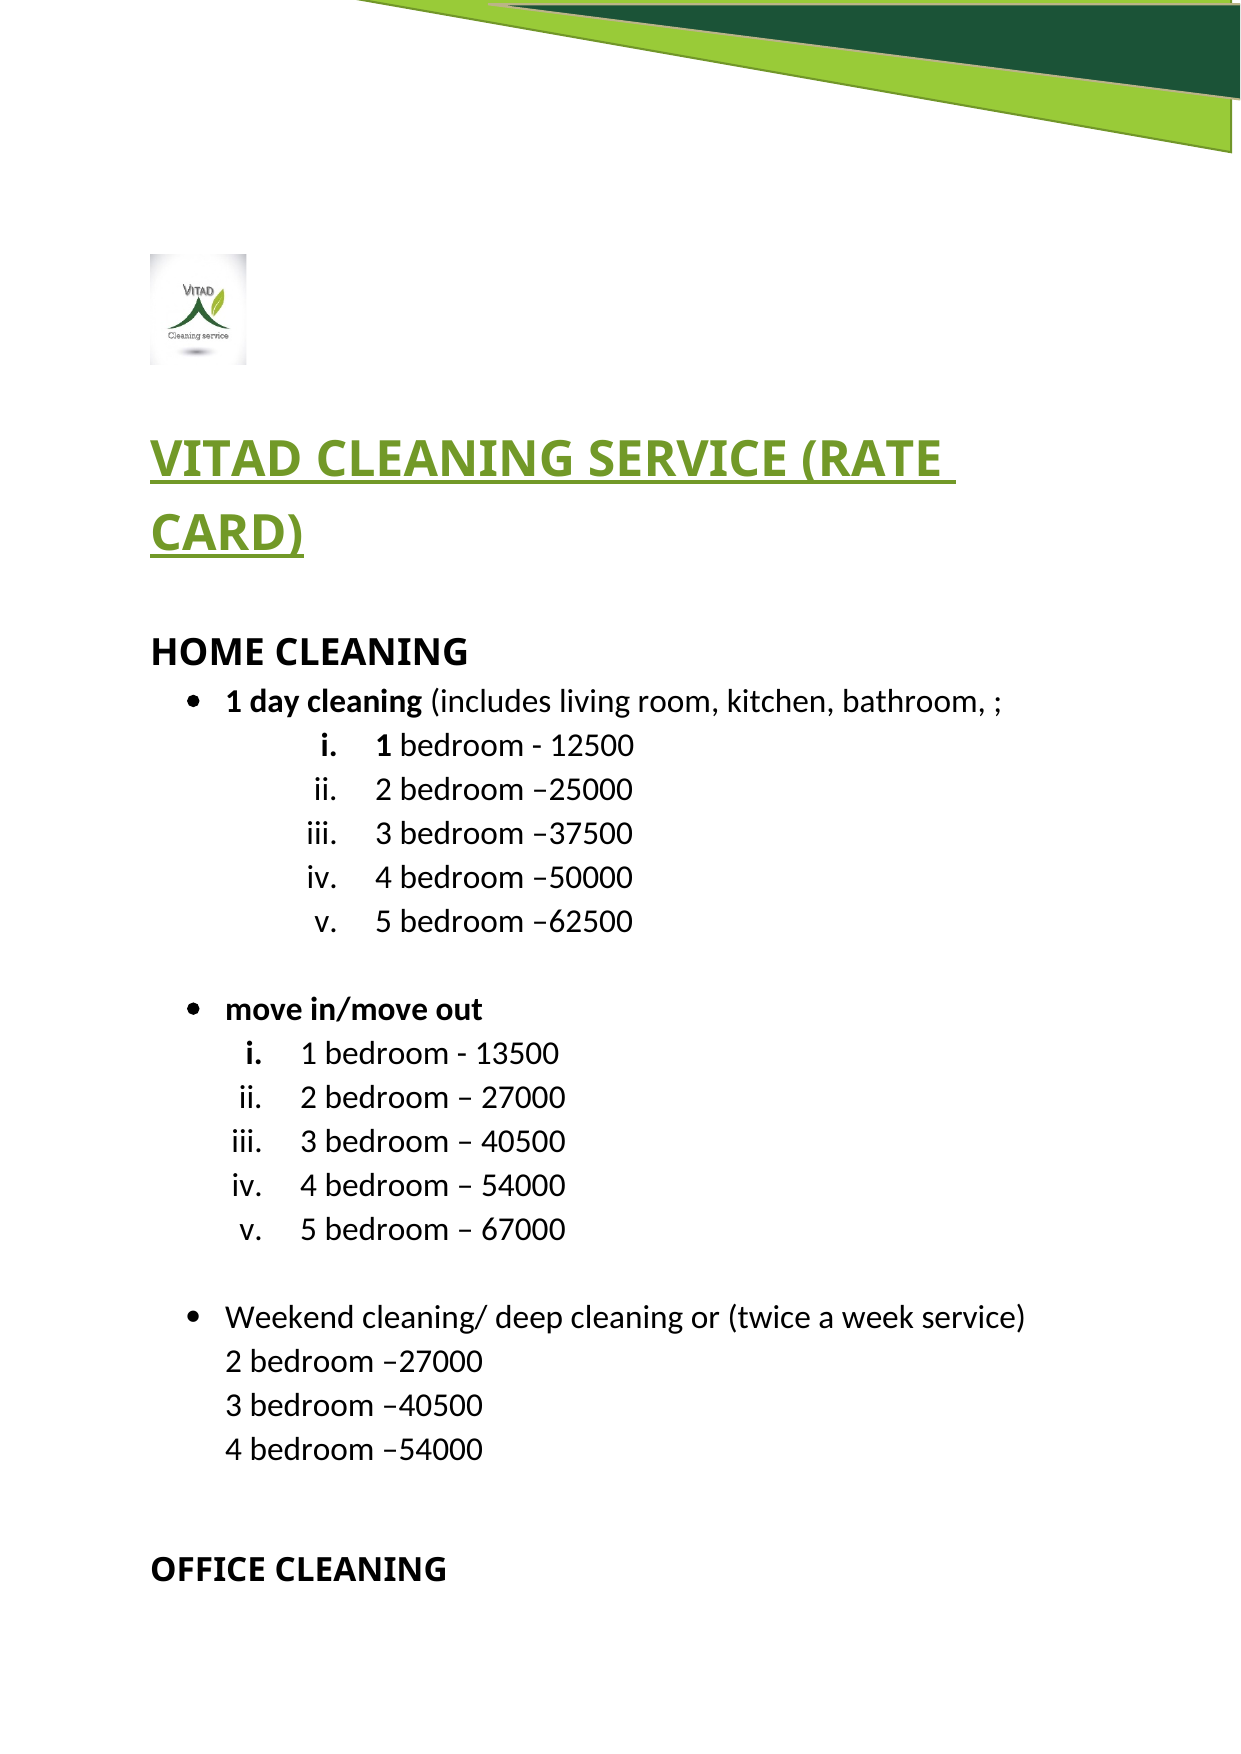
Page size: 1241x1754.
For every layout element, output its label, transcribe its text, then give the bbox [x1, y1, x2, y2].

subtitle HOME CLEANING [150, 625, 1090, 676]
list 5 bedroom – 67000 [262, 1208, 1090, 1248]
subtitle OFFICE CLEANING [150, 1497, 1090, 1591]
list 3 bedroom –37500 [337, 812, 1090, 853]
list 2 bedroom – 27000 [262, 1076, 1090, 1117]
list move in/move out [187, 988, 1090, 1029]
list 2 bedroom –27000 [225, 1340, 1090, 1380]
picture [150, 254, 247, 365]
list 1 bedroom - 12500 [337, 724, 1090, 765]
list 3 bedroom – 40500 [262, 1120, 1090, 1161]
list 4 bedroom – 54000 [262, 1164, 1090, 1204]
list Weekend cleaning/ deep cleaning or (twice a week service) [187, 1296, 1090, 1336]
subtitle VITAD CLEANING SERVICE (RATE CARD) [150, 423, 1090, 564]
list 4 bedroom –50000 [337, 856, 1090, 897]
list 3 bedroom –40500 [225, 1384, 1090, 1424]
list 1 day cleaning (includes living room, kitchen, bathroom, ; [187, 680, 1090, 721]
list 4 bedroom –54000 [225, 1428, 1090, 1468]
list 5 bedroom –62500 [337, 900, 1090, 941]
list 2 bedroom –25000 [337, 768, 1090, 809]
list 1 bedroom - 13500 [262, 1032, 1090, 1073]
